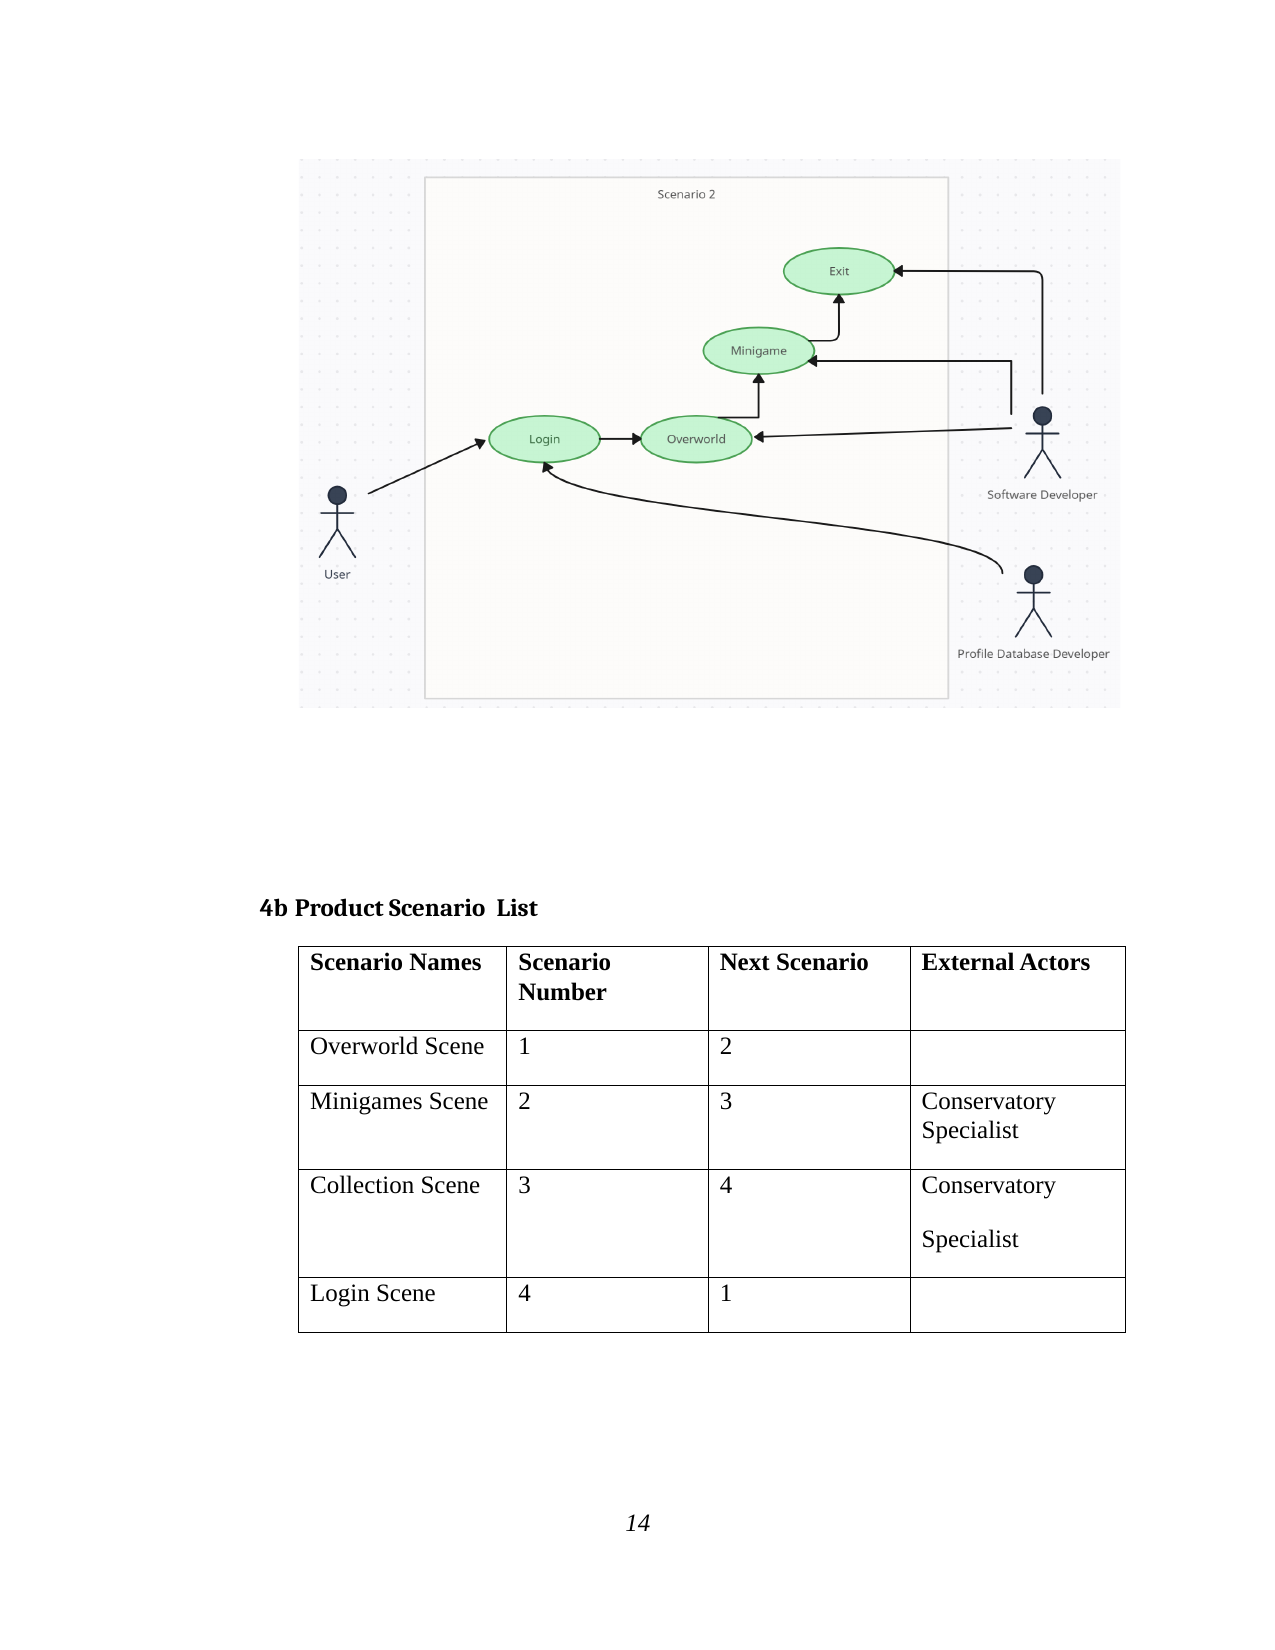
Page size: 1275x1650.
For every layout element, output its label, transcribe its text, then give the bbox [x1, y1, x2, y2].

table_header Scenario Names [299, 947, 506, 1030]
table_cell 1 [507, 1031, 708, 1085]
picture [298, 159, 1121, 708]
table_cell 4 [507, 1278, 708, 1332]
subtitle 4b Product Scenario List [259, 894, 1125, 923]
table_cell 4 [709, 1170, 910, 1277]
table_cell 3 [507, 1170, 708, 1277]
table_cell 2 [507, 1086, 708, 1169]
table_header External Actors [911, 947, 1125, 1030]
table_cell Conservatory Specialist [911, 1086, 1125, 1169]
table_cell Login Scene [299, 1278, 506, 1332]
table_cell [911, 1031, 1125, 1085]
table_cell 3 [709, 1086, 910, 1169]
table_cell [911, 1278, 1125, 1332]
table_cell Minigames Scene [299, 1086, 506, 1169]
table_header Next Scenario [709, 947, 910, 1030]
table_cell Overworld Scene [299, 1031, 506, 1085]
table_cell 1 [709, 1278, 910, 1332]
table_header Scenario Number [507, 947, 708, 1030]
table_cell 2 [709, 1031, 910, 1085]
table_cell Collection Scene [299, 1170, 506, 1277]
table_cell Conservatory Specialist [911, 1170, 1125, 1277]
